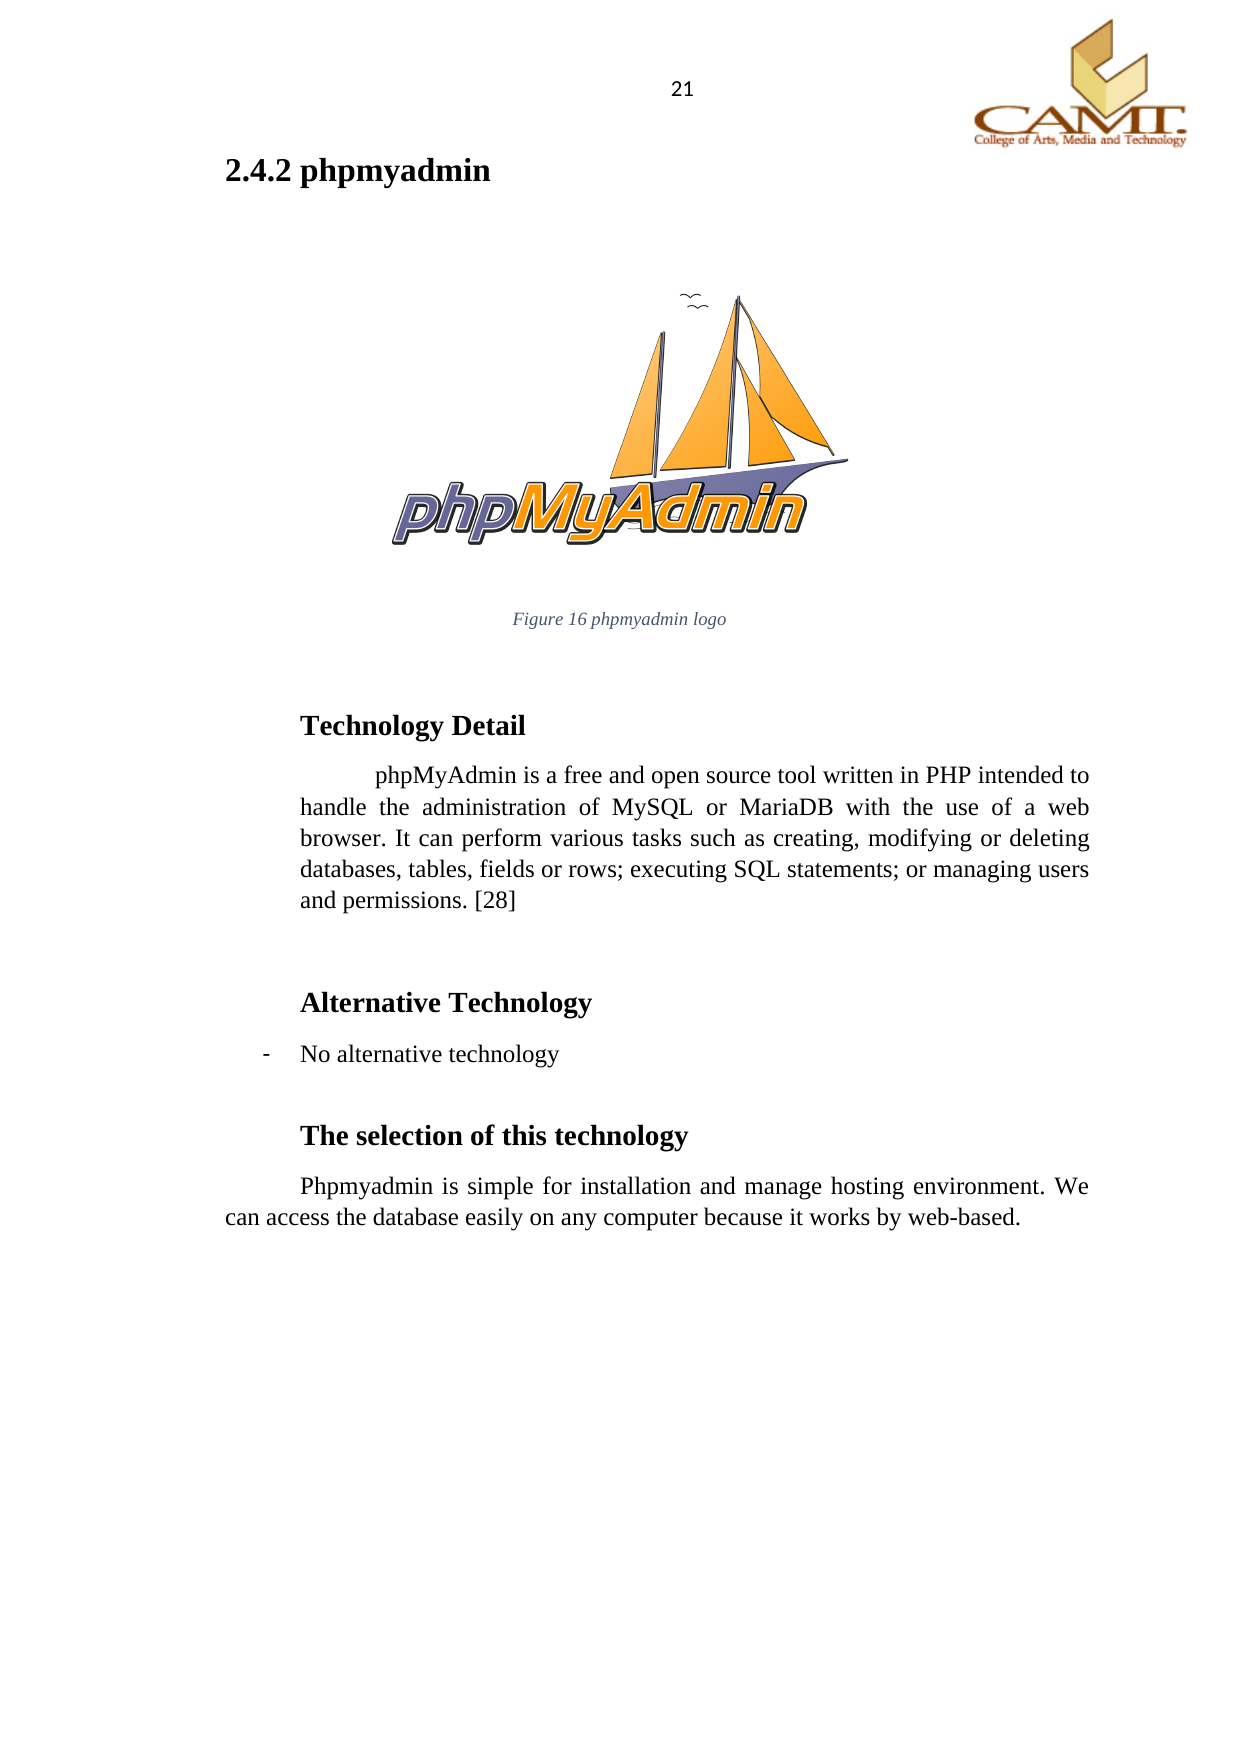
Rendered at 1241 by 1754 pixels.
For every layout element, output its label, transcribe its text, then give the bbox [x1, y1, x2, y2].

picture [392, 266, 849, 589]
list No alternative technology [262, 1038, 1090, 1069]
text Technology Detail [300, 708, 1090, 741]
text Phpmyadmin is simple for installation and manage hosting environment. We can access the database easily on any computer because it works by web-based. [225, 1171, 1090, 1231]
text The selection of this technology [300, 1118, 1090, 1152]
picture [962, 9, 1193, 150]
text Alternative Technology [300, 985, 1090, 1019]
text phpMyAdmin is a free and open source tool written in PHP intended to handle the administration of MySQL or MariaDB with the use of a web browser. It can perform various tasks such as creating, modifying or deleting databases, tables, fields or rows; executing SQL statements; or managing users and permissions. [300, 761, 1090, 913]
text 2.4.2 phpmyadmin [225, 150, 1090, 188]
text Figure 16 phpmyadmin logo [150, 607, 1090, 629]
